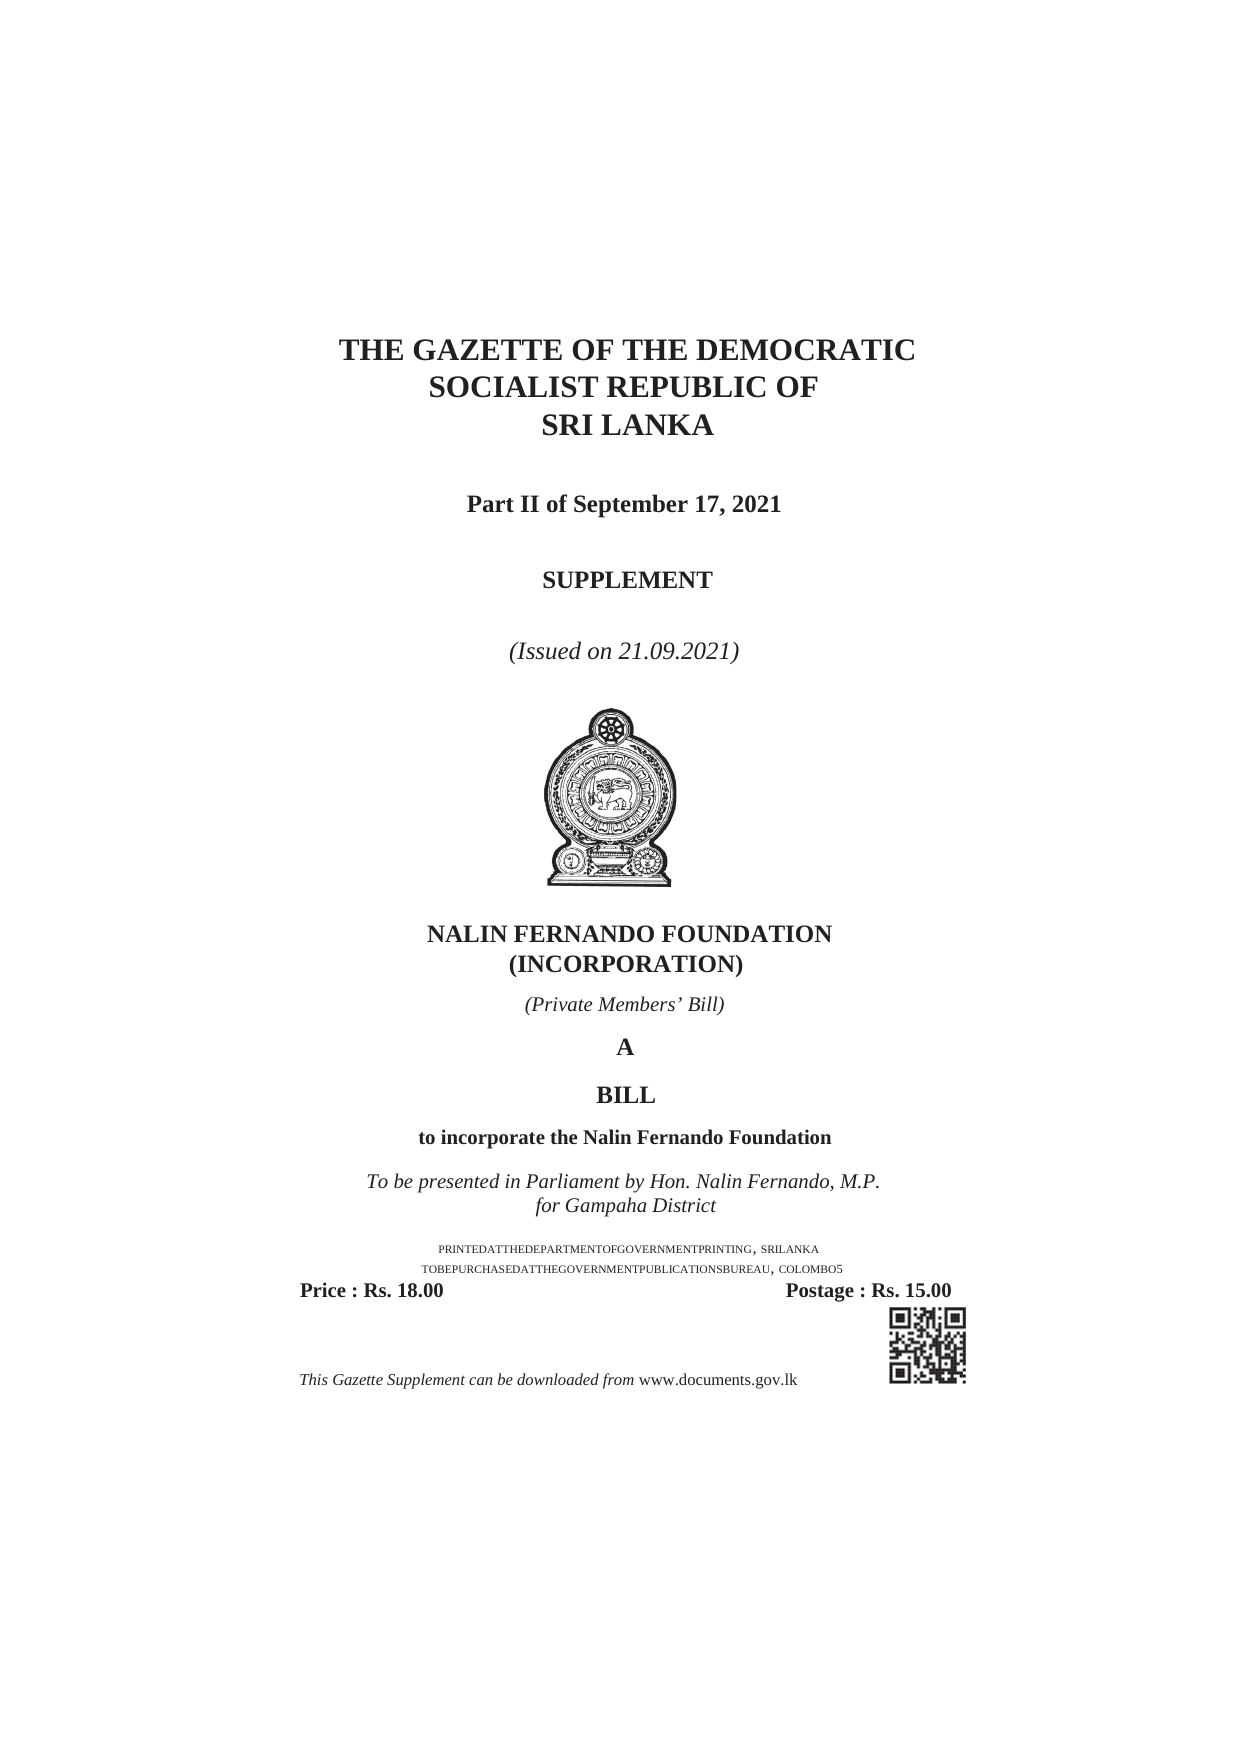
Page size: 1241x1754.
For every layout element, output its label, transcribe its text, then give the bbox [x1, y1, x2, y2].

picture [544, 708, 677, 887]
text This Gazette Supplement can be downloaded from www.documents.gov.lk [299, 1306, 1090, 1388]
text To be presented in Parliament by Hon. Nalin Fernando, M.P. [366, 1170, 1090, 1193]
text Price : Rs. 18.00 Postage : Rs. 15.00 [300, 1279, 1090, 1303]
picture [888, 1306, 968, 1385]
text TOBEPURCHASEDATTHEGOVERNMENTPUBLICATIONSBUREAU, COLOMBO5 [150, 1259, 842, 1278]
text A [150, 1032, 634, 1061]
text (Issued on 21.09.2021) [150, 637, 739, 666]
text SUPPLEMENT [150, 565, 713, 594]
text (Private Members’ Bill) [150, 992, 724, 1016]
text PRINTEDATTHEDEPARTMENTOFGOVERNMENTPRINTING, SRILANKA [150, 1239, 819, 1258]
text for Gampaha District [150, 1193, 716, 1217]
text NALIN FERNANDO FOUNDATION [150, 920, 832, 948]
text BILL [150, 1080, 656, 1109]
text THE GAZETTE OF THE DEMOCRATIC SOCIALIST REPUBLIC OF SRI LANKA [330, 331, 925, 442]
text Part II of September 17, 2021 [150, 490, 782, 519]
text (INCORPORATION) [150, 950, 743, 978]
text to incorporate the Nalin Fernando Foundation [150, 1126, 832, 1149]
